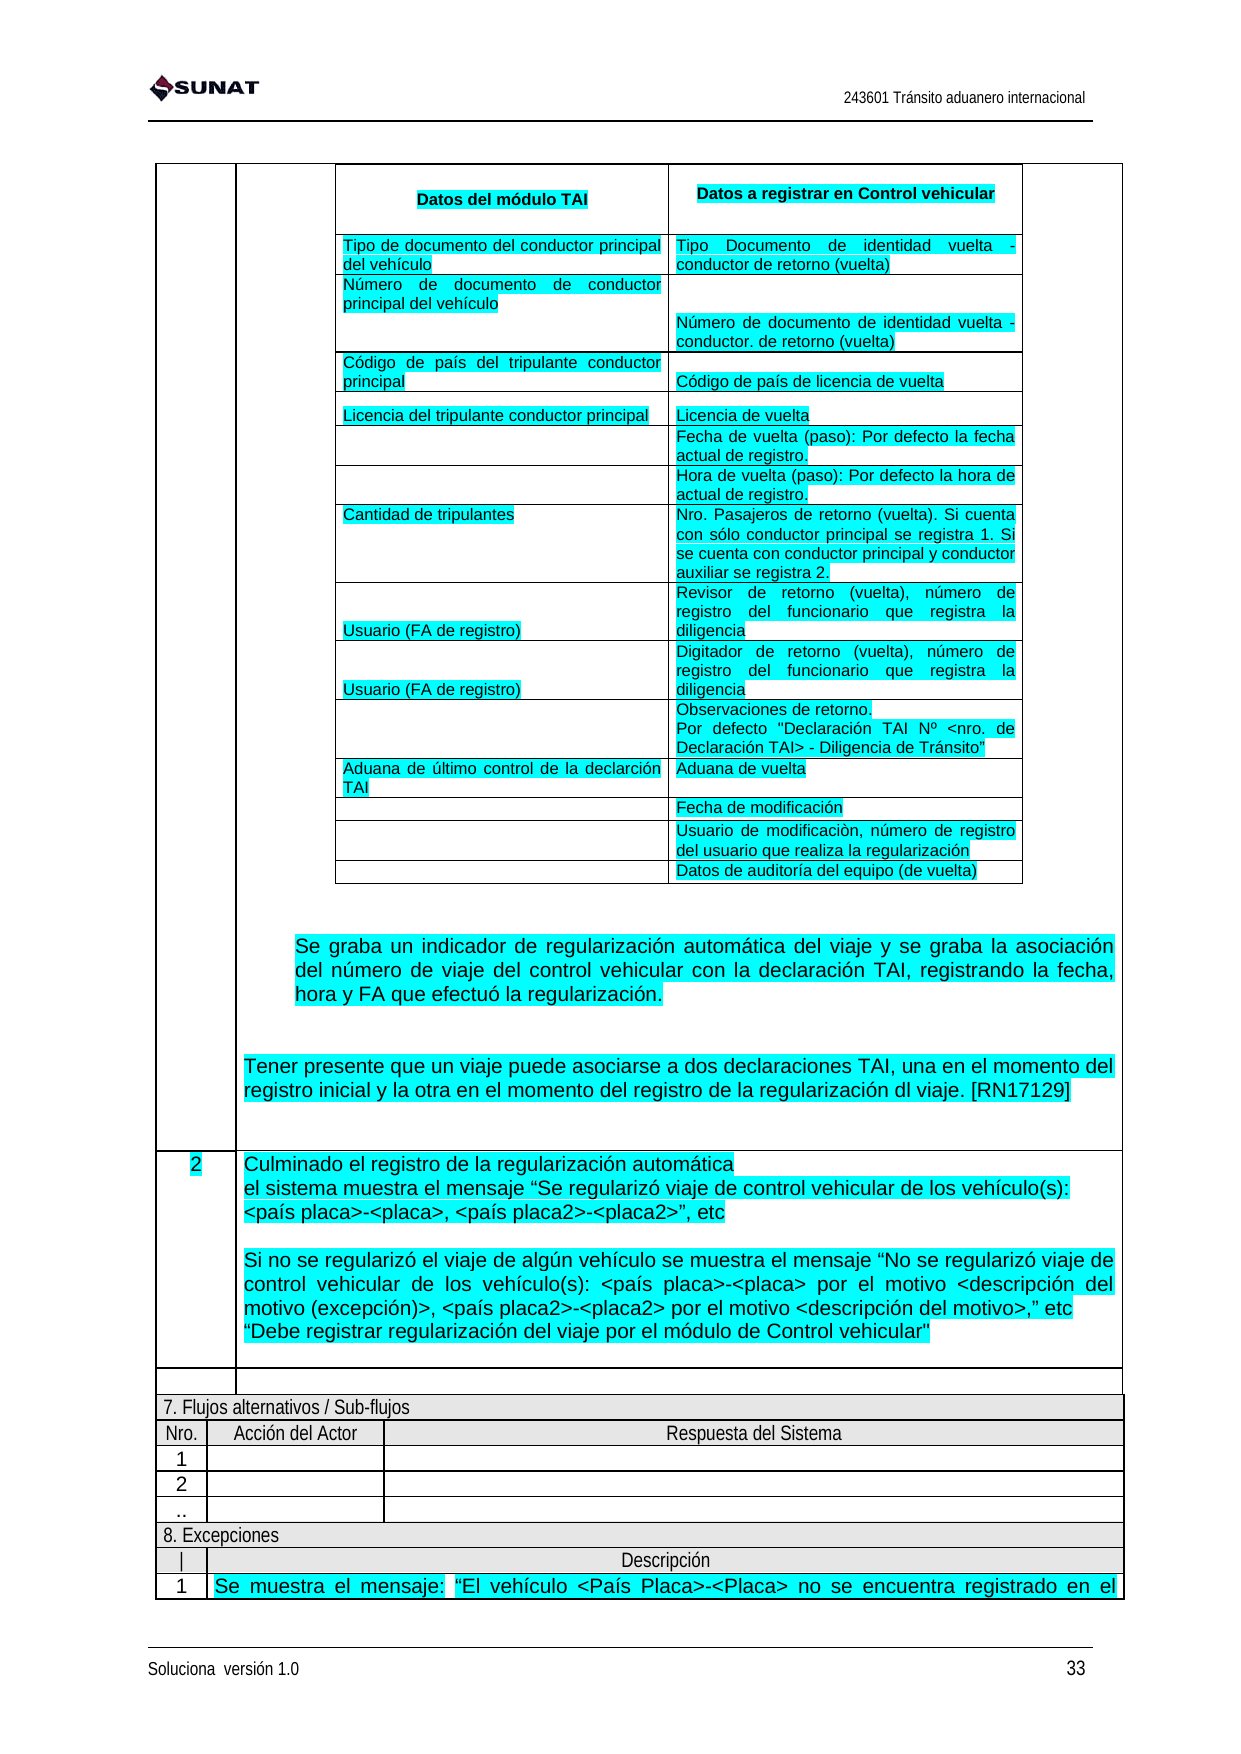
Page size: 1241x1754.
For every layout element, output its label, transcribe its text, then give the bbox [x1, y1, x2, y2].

table_cell [385, 1497, 1123, 1521]
picture [147, 73, 261, 104]
table_cell Descripción [208, 1548, 1123, 1572]
table_cell [157, 1369, 235, 1394]
table_cell [385, 1446, 1123, 1470]
table_cell .. [157, 1497, 206, 1521]
table_cell 8. Excepciones [157, 1523, 1123, 1547]
table_cell [208, 1472, 383, 1496]
table_cell | [157, 1548, 206, 1572]
table_cell Culminado el registro de la regularización automática el sistema muestra el mensaje “Se regularizó viaje de control vehicular de los vehículo(s): <país placa>-<placa>, <país placa2>-<placa2>”, etc Si no se regularizó el viaje de algún vehículo se muestra el mensaje “No se regularizó viaje de control vehicular de los vehículo(s): <país placa>-<placa> por el motivo <descripción del motivo (excepción)>, <país placa2>-<placa2> por el motivo <descripción del motivo>,” etc “Debe registrar regularización del viaje por el módulo de Control vehicular" [237, 1151, 1122, 1367]
table_cell Nro. [157, 1421, 206, 1445]
table_cell 1 [157, 164, 235, 1150]
table_cell 1 [157, 1574, 206, 1598]
table_cell Respuesta del Sistema [385, 1421, 1123, 1445]
table_cell [237, 1369, 1122, 1394]
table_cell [237, 164, 1122, 1150]
table_cell 7. Flujos alternativos / Sub-flujos [157, 1395, 1123, 1419]
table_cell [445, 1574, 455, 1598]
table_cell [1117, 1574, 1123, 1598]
table_cell [385, 1472, 1123, 1496]
table_cell [208, 1497, 383, 1521]
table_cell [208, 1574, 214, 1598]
table_cell Acción del Actor [208, 1421, 383, 1445]
table_cell 1 [157, 1446, 206, 1470]
table_cell 2 [157, 1152, 235, 1367]
table_cell [208, 1446, 383, 1470]
table_cell 2 [157, 1472, 206, 1496]
